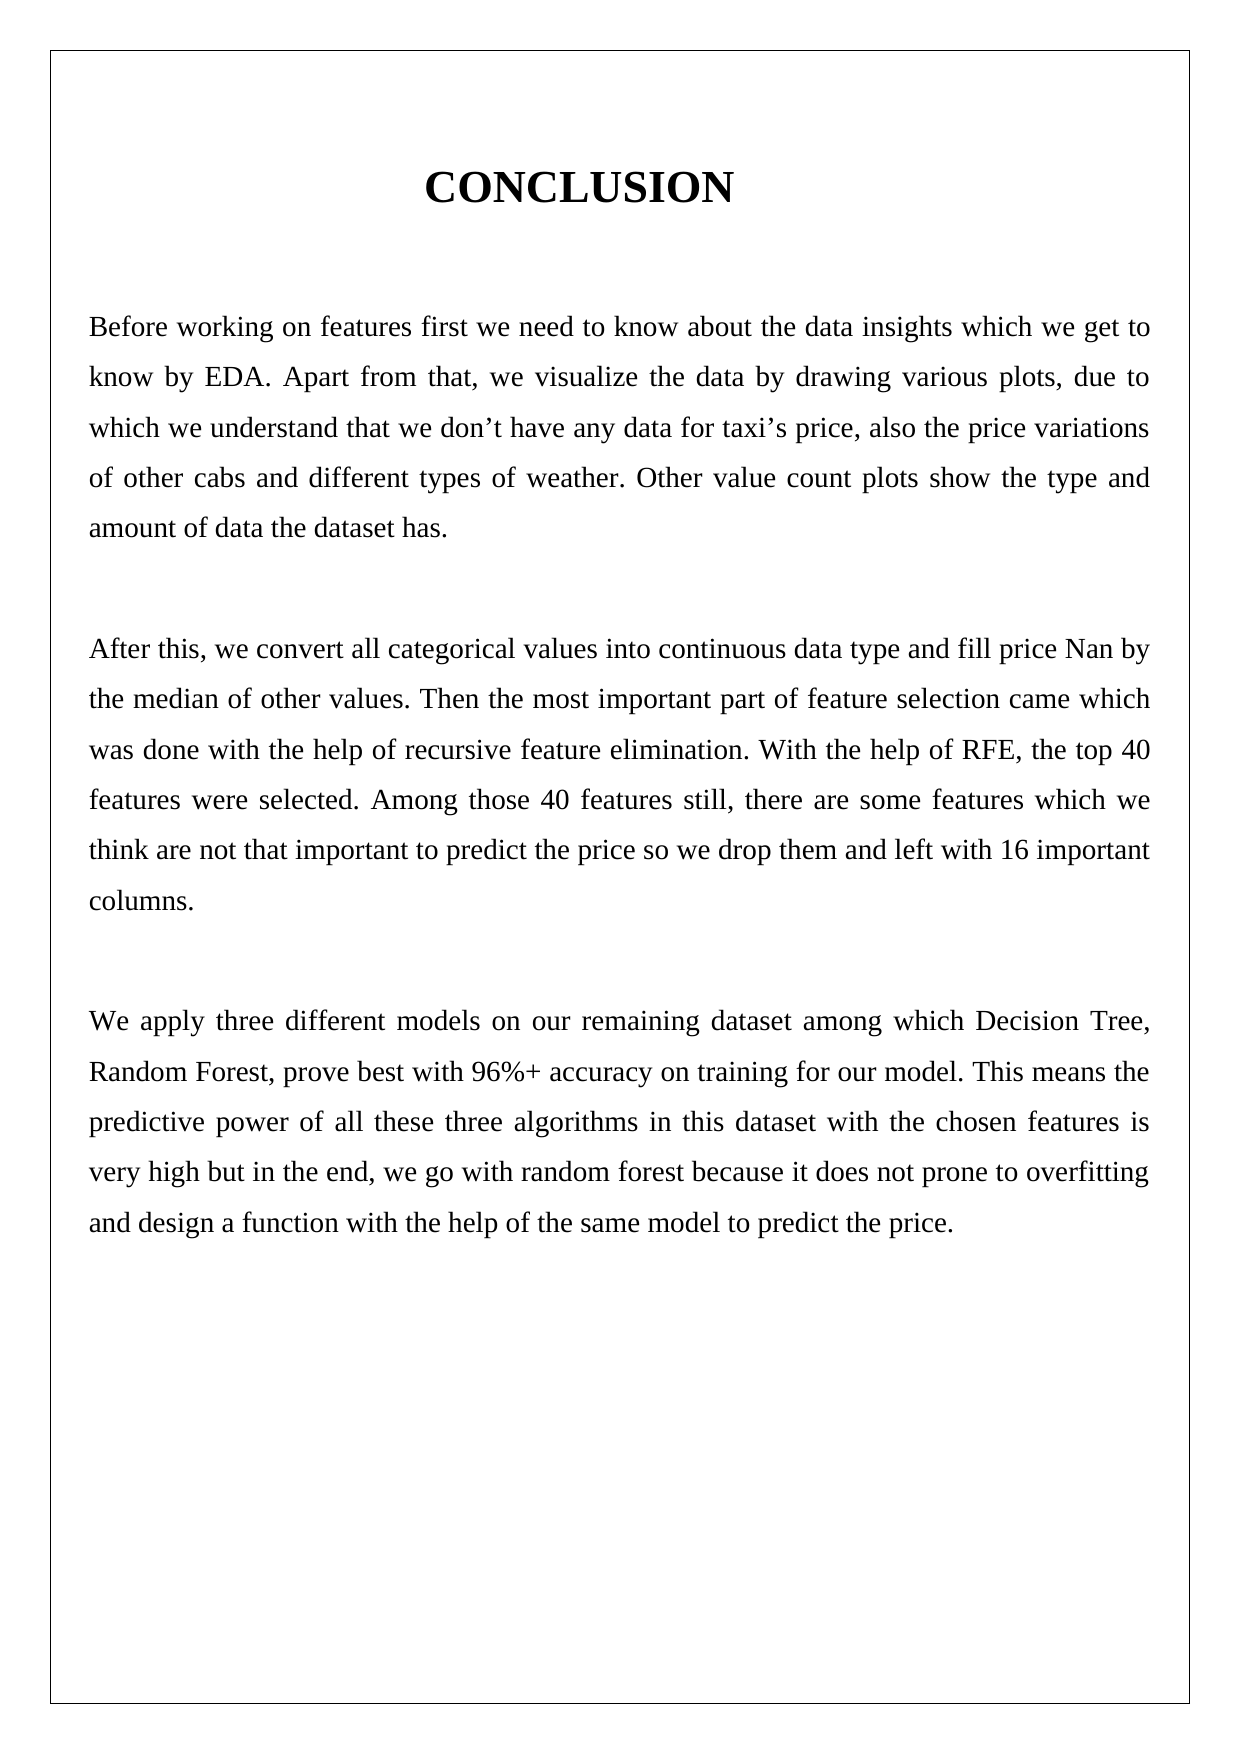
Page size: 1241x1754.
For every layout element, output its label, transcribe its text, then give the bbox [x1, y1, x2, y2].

text CONCLUSION [88, 160, 1152, 212]
text After this, we convert all categorical values into continuous data type and fill price Nan by the median of other values. Then the most important part of feature selection came which was done with the help of recursive feature elimination. With the help of RFE, the top 40 features were selected. Among those 40 features still, there are some features which we think are not that important to predict the price so we drop them and left with 16 important columns. [88, 631, 1152, 916]
text We apply three different models on our remaining dataset among which Decision Tree, Random Forest, prove best with 96%+ accuracy on training for our model. This means the predictive power of all these three algorithms in this dataset with the chosen features is very high but in the end, we go with random forest because it does not prone to overfitting and design a function with the help of the same model to predict the price. [88, 1003, 1152, 1238]
text Before working on features first we need to know about the data insights which we get to know by EDA. Apart from that, we visualize the data by drawing various plots, due to which we understand that we don’t have any data for taxi’s price, also the price variations of other cabs and different types of weather. Other value count plots show the type and amount of data the dataset has. [88, 309, 1152, 544]
